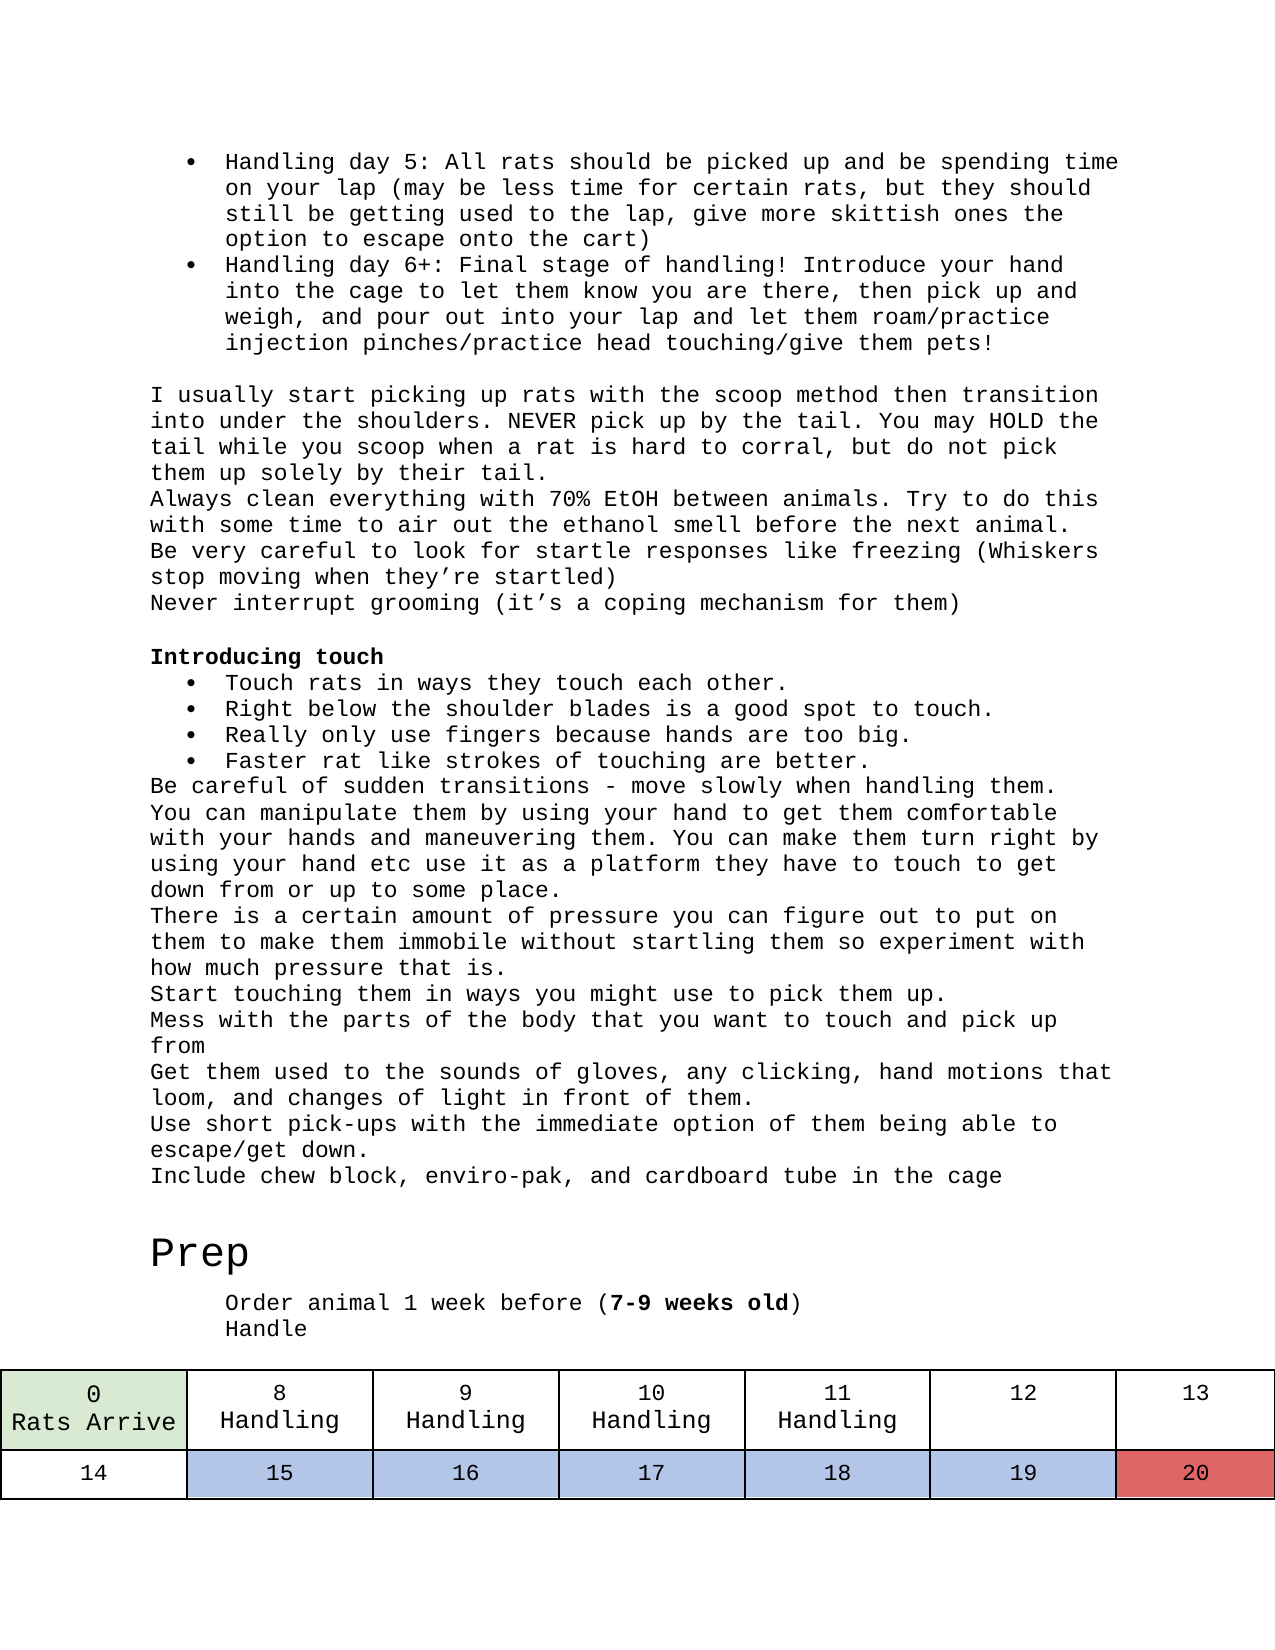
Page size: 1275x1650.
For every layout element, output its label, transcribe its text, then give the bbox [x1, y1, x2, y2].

text There is a certain amount of pressure you can figure out to put on them to make them immobile without startling them so experiment with how much pressure that is. [150, 904, 1125, 982]
table_header 11 Handling [746, 1371, 929, 1449]
text Be very careful to look for startle responses like freezing (Whiskers stop moving when they’re startled) [150, 539, 1125, 591]
list Faster rat like strokes of touching are better. [187, 749, 1125, 775]
table_cell 15 BAT hab 1 [188, 1451, 372, 1497]
text You can manipulate them by using your hand to get them comfortable with your hands and maneuvering them. You can make them turn right by using your hand etc use it as a platform they have to touch to get down from or up to some place. [150, 801, 1125, 904]
text Get them used to the sounds of gloves, any clicking, hand motions that loom, and changes of light in front of them. [150, 1060, 1125, 1112]
table_header 12 [931, 1371, 1115, 1449]
text Handle [225, 1317, 1125, 1343]
text Never interrupt grooming (it’s a coping mechanism for them) [150, 591, 1125, 617]
text Order animal 1 week before (7-9 weeks old) [225, 1291, 1125, 1317]
text Start touching them in ways you might use to pick them up. [150, 982, 1125, 1008]
table_cell 17 BAT hab 3 [560, 1451, 744, 1497]
text Be careful of sudden transitions - move slowly when handling them. [150, 775, 1125, 801]
table_cell 19 BAT hab 5 [931, 1451, 1115, 1497]
table_header 0 Rats Arrive [2, 1371, 186, 1449]
text Always clean everything with 70% EtOH between animals. Try to do this with some time to air out the ethanol smell before the next animal. [150, 487, 1125, 539]
table_header 13 [1117, 1371, 1274, 1449]
text Use short pick-ups with the immediate option of them being able to escape/get down. [150, 1112, 1125, 1164]
list Handling day 6+: Final stage of handling! Introduce your hand into the cage to let them know you are there, then pick up and weigh, and pour out into your lap and let them roam/practice injection pinches/practice head touching/give them pets! [187, 254, 1125, 357]
list Really only use fingers because hands are too big. [187, 723, 1125, 749]
table_cell 14 [2, 1451, 186, 1497]
table_header 10 Handling [560, 1371, 744, 1449]
list Touch rats in ways they touch each other. [187, 671, 1125, 697]
table_header 9 Handling [374, 1371, 558, 1449]
list Right below the shoulder blades is a good spot to touch. [187, 697, 1125, 723]
table_cell 18 BAT hab 4 [746, 1451, 929, 1497]
table_header 8 Handling [188, 1371, 372, 1449]
text Mess with the parts of the body that you want to touch and pick up from [150, 1008, 1125, 1060]
text Introducing touch [150, 645, 1125, 671]
text I usually start picking up rats with the scoop method then transition into under the shoulders. NEVER pick up by the tail. You may HOLD the tail while you scoop when a rat is hard to corral, but do not pick them up solely by their tail. [150, 383, 1125, 487]
text Prep [150, 1232, 1125, 1279]
list Handling day 5: All rats should be picked up and be spending time on your lap (may be less time for certain rats, but they should still be getting used to the lap, give more skittish ones the option to escape onto the cart) [187, 150, 1125, 254]
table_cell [374, 1451, 558, 1497]
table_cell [1117, 1451, 1274, 1497]
text Include chew block, enviro-pak, and cardboard tube in the cage [150, 1164, 1125, 1190]
